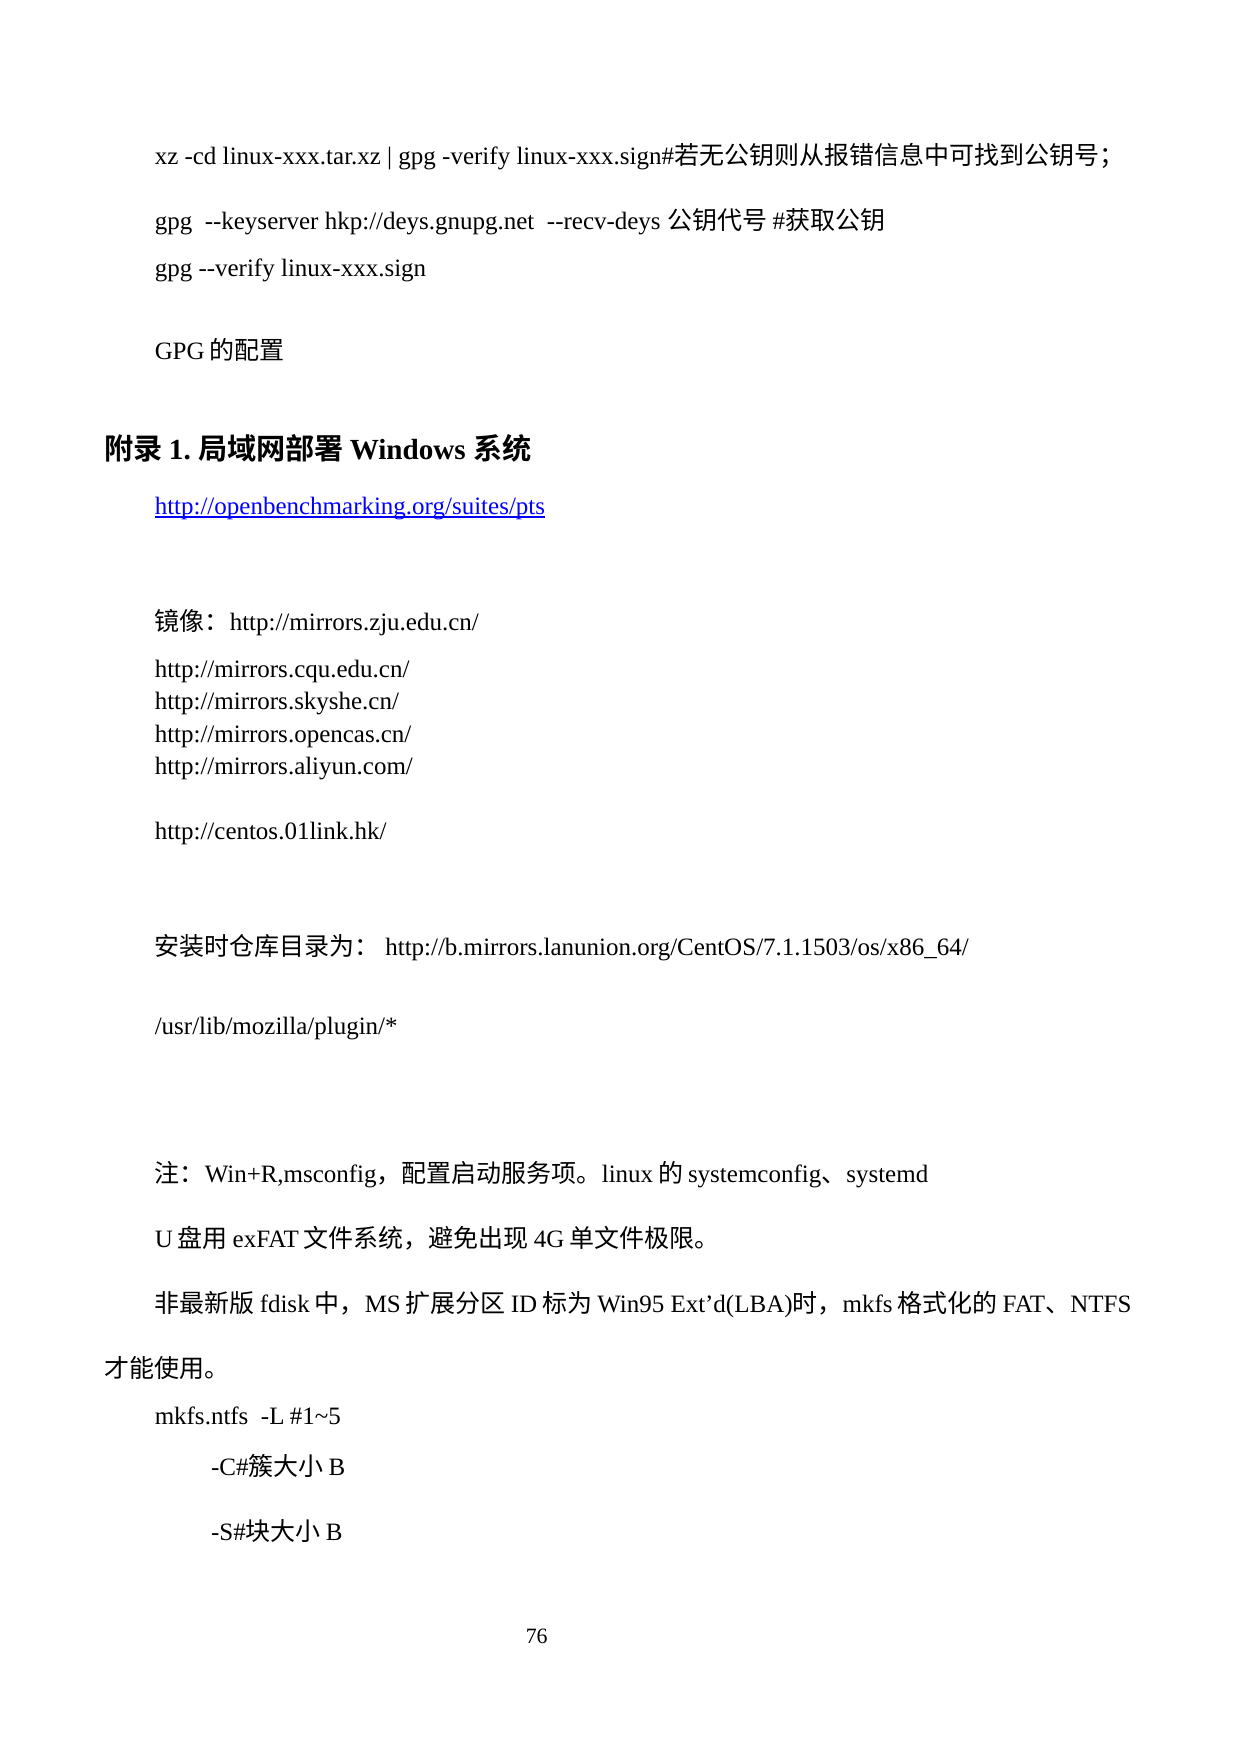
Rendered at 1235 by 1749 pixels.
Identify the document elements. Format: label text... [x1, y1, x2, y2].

text http://mirrors.opencas.cn/ [104, 717, 1159, 749]
text 镜像：http://mirrors.zju.edu.cn/ [104, 587, 1159, 652]
text 非最新版fdisk中，MS扩展分区ID标为Win95 Ext’d(LBA)时，mkfs格式化的FAT、NTFS才能使用。 [104, 1269, 1159, 1399]
text /usr/lib/mozilla/plugin/* [104, 1009, 1159, 1042]
text http://mirrors.aliyun.com/ [104, 749, 1159, 782]
text gpg --verify linux-xxx.sign [104, 251, 1159, 284]
text -C#簇大小B [104, 1432, 1159, 1497]
text 注：Win+R,msconfig，配置启动服务项。linux的systemconfig、systemd [104, 1139, 1159, 1204]
text http://openbenchmarking.org/suites/pts [104, 489, 1159, 522]
text http://centos.01link.hk/ [104, 814, 1159, 847]
text GPG的配置 [104, 316, 1159, 381]
text http://mirrors.skyshe.cn/ [104, 684, 1159, 717]
text U盘用exFAT文件系统，避免出现4G单文件极限。 [104, 1204, 1159, 1269]
text xz -cd linux-xxx.tar.xz | gpg -verify linux-xxx.sign#若无公钥则从报错信息中可找到公钥号； [104, 121, 1159, 186]
text gpg --keyserver hkp://deys.gnupg.net --recv-deys 公钥代号 #获取公钥 [104, 186, 1159, 251]
text 附录1. 局域网部署Windows 系统 [104, 414, 1159, 479]
text 安装时仓库目录为： http://b.mirrors.lanunion.org/CentOS/7.1.1503/os/x86_64/ [104, 912, 1159, 977]
text http://mirrors.cqu.edu.cn/ [104, 652, 1159, 684]
text -S#块大小B [104, 1497, 1159, 1562]
text mkfs.ntfs -L #1~5 [104, 1399, 1159, 1432]
